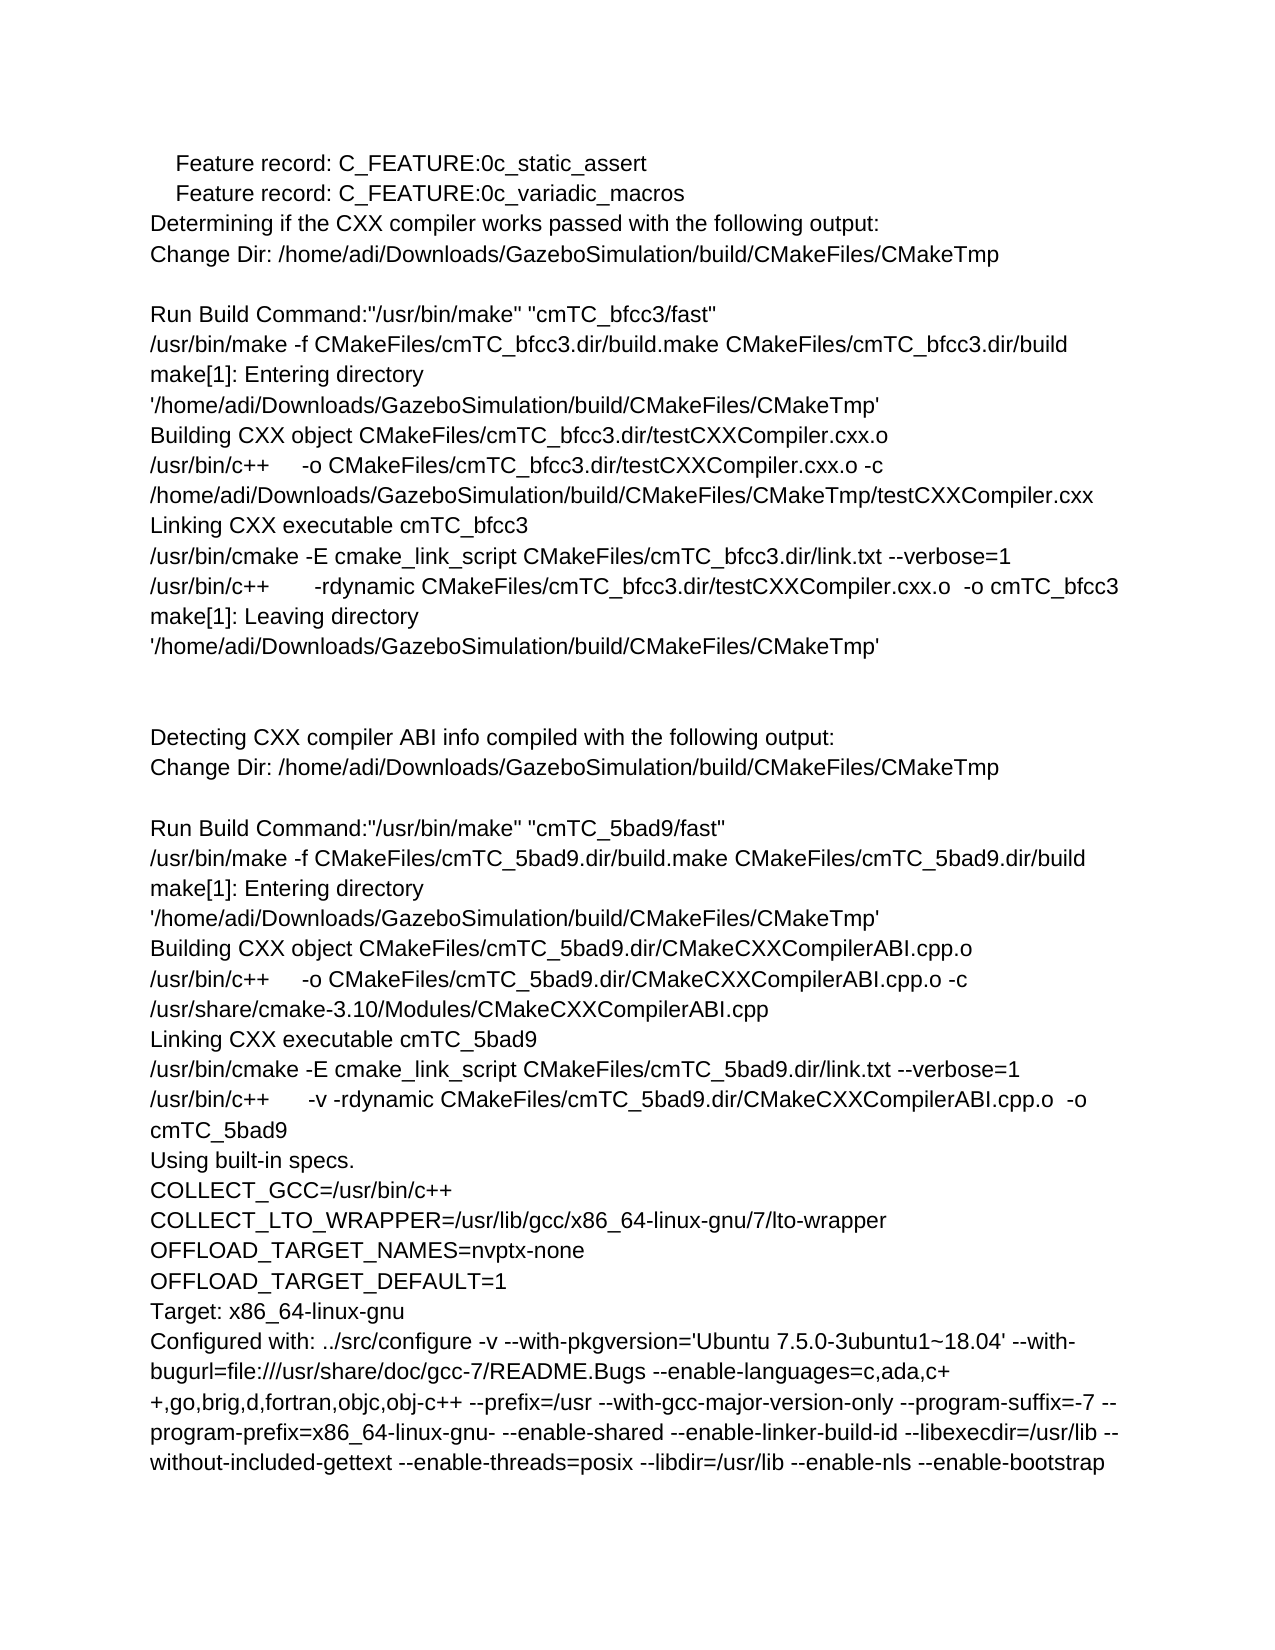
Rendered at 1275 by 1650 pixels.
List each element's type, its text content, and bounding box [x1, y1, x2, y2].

text COLLECT_LTO_WRAPPER=/usr/lib/gcc/x86_64-linux-gnu/7/lto-wrapper [150, 1207, 1125, 1234]
text OFFLOAD_TARGET_DEFAULT=1 [150, 1268, 1125, 1294]
text Run Build Command:"/usr/bin/make" "cmTC_5bad9/fast" [150, 814, 1125, 841]
text Run Build Command:"/usr/bin/make" "cmTC_bfcc3/fast" [150, 301, 1125, 327]
text Determining if the CXX compiler works passed with the following output: [150, 210, 1125, 237]
text /usr/bin/make -f CMakeFiles/cmTC_5bad9.dir/build.make CMakeFiles/cmTC_5bad9.dir/build [150, 845, 1125, 871]
text Target: x86_64-linux-gnu [150, 1298, 1125, 1324]
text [150, 1328, 1125, 1475]
text OFFLOAD_TARGET_NAMES=nvptx-none [150, 1237, 1125, 1264]
text Detecting CXX compiler ABI info compiled with the following output: [150, 724, 1125, 750]
text Building CXX object CMakeFiles/cmTC_5bad9.dir/CMakeCXXCompilerABI.cpp.o [150, 935, 1125, 962]
text Using built-in specs. [150, 1147, 1125, 1173]
text Linking CXX executable cmTC_5bad9 [150, 1026, 1125, 1052]
text /usr/bin/c++ -o CMakeFiles/cmTC_bfcc3.dir/testCXXCompiler.cxx.o -c /home/adi/Downloads/GazeboSimulation/build/CMakeFiles/CMakeTmp/testCXXCompiler.cxx [150, 452, 1125, 509]
text Feature record: C_FEATURE:0c_variadic_macros [150, 180, 1125, 207]
text /usr/bin/cmake -E cmake_link_script CMakeFiles/cmTC_5bad9.dir/link.txt --verbose=1 [150, 1056, 1125, 1083]
text /usr/bin/cmake -E cmake_link_script CMakeFiles/cmTC_bfcc3.dir/link.txt --verbose=1 [150, 543, 1125, 569]
text /usr/bin/c++ -v -rdynamic CMakeFiles/cmTC_5bad9.dir/CMakeCXXCompilerABI.cpp.o -o cmTC_5bad9 [150, 1086, 1125, 1143]
text COLLECT_GCC=/usr/bin/c++ [150, 1177, 1125, 1203]
text Change Dir: /home/adi/Downloads/GazeboSimulation/build/CMakeFiles/CMakeTmp [150, 241, 1125, 267]
text Building CXX object CMakeFiles/cmTC_bfcc3.dir/testCXXCompiler.cxx.o [150, 422, 1125, 448]
text /usr/bin/make -f CMakeFiles/cmTC_bfcc3.dir/build.make CMakeFiles/cmTC_bfcc3.dir/build [150, 331, 1125, 358]
text Linking CXX executable cmTC_bfcc3 [150, 512, 1125, 539]
text make[1]: Leaving directory '/home/adi/Downloads/GazeboSimulation/build/CMakeFiles/CMakeTmp' [150, 603, 1125, 660]
text Feature record: C_FEATURE:0c_static_assert [150, 150, 1125, 176]
text /usr/bin/c++ -rdynamic CMakeFiles/cmTC_bfcc3.dir/testCXXCompiler.cxx.o -o cmTC_bfcc3 [150, 573, 1125, 599]
text make[1]: Entering directory '/home/adi/Downloads/GazeboSimulation/build/CMakeFiles/CMakeTmp' [150, 361, 1125, 418]
text /usr/bin/c++ -o CMakeFiles/cmTC_5bad9.dir/CMakeCXXCompilerABI.cpp.o -c /usr/share/cmake-3.10/Modules/CMakeCXXCompilerABI.cpp [150, 966, 1125, 1022]
text Change Dir: /home/adi/Downloads/GazeboSimulation/build/CMakeFiles/CMakeTmp [150, 754, 1125, 781]
text make[1]: Entering directory '/home/adi/Downloads/GazeboSimulation/build/CMakeFiles/CMakeTmp' [150, 875, 1125, 932]
